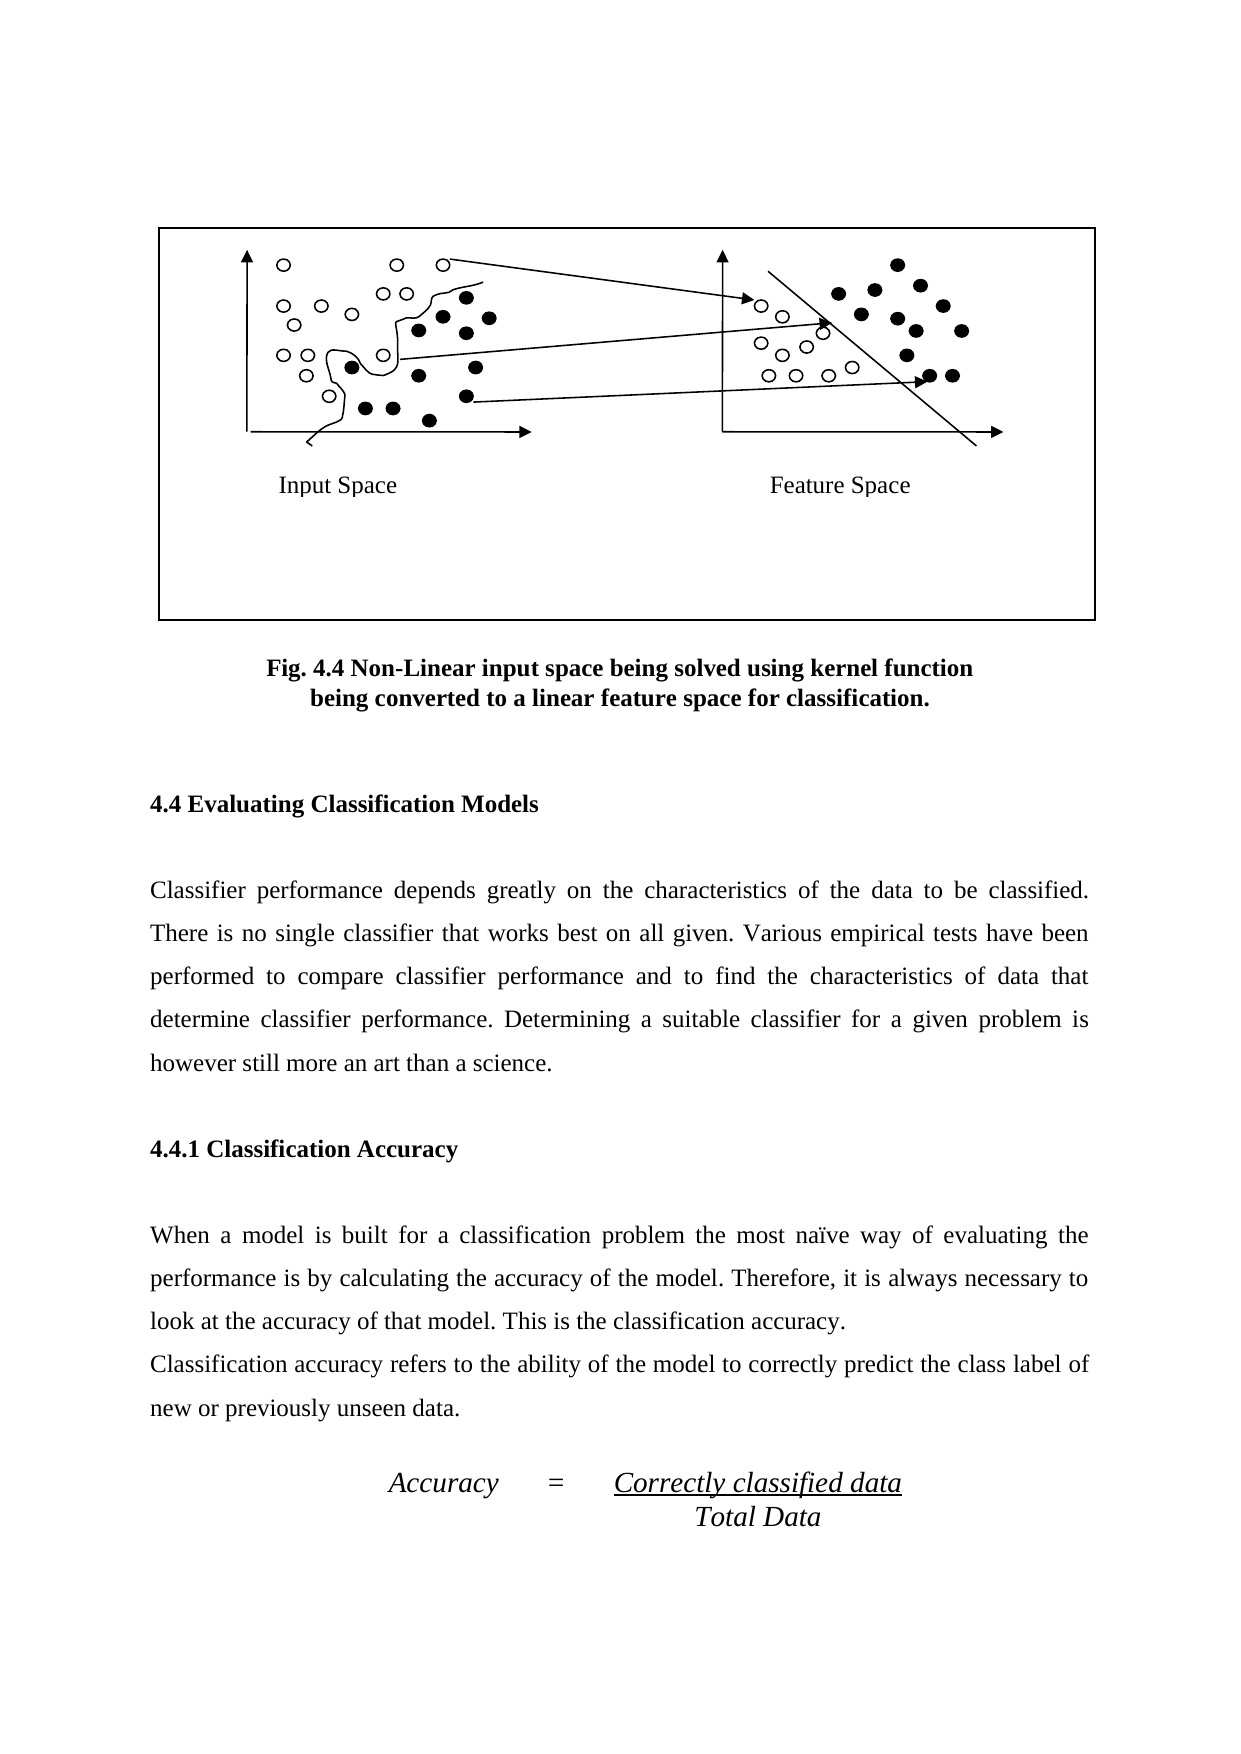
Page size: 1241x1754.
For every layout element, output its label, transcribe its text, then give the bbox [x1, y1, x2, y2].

text When a model is built for a classification problem the most naïve way of evaluating the performance is by calculating the accuracy of the model. Therefore, it is always necessary to look at the accuracy of that model. This is the classification accuracy. [150, 1220, 1090, 1335]
text 4.4 Evaluating Classification Models [150, 789, 1090, 818]
text Classifier performance depends greatly on the characteristics of the data to be classified. There is no single classifier that works best on all given. Various empirical tests have been performed to compare classifier performance and to find the characteristics of data that determine classifier performance. Determining a suitable classifier for a given problem is however still more an art than a science. [150, 875, 1090, 1076]
text Classification accuracy refers to the ability of the model to correctly predict the class label of new or previously unseen data. [150, 1349, 1090, 1421]
text 4.4.1 Classification Accuracy [150, 1134, 1090, 1163]
